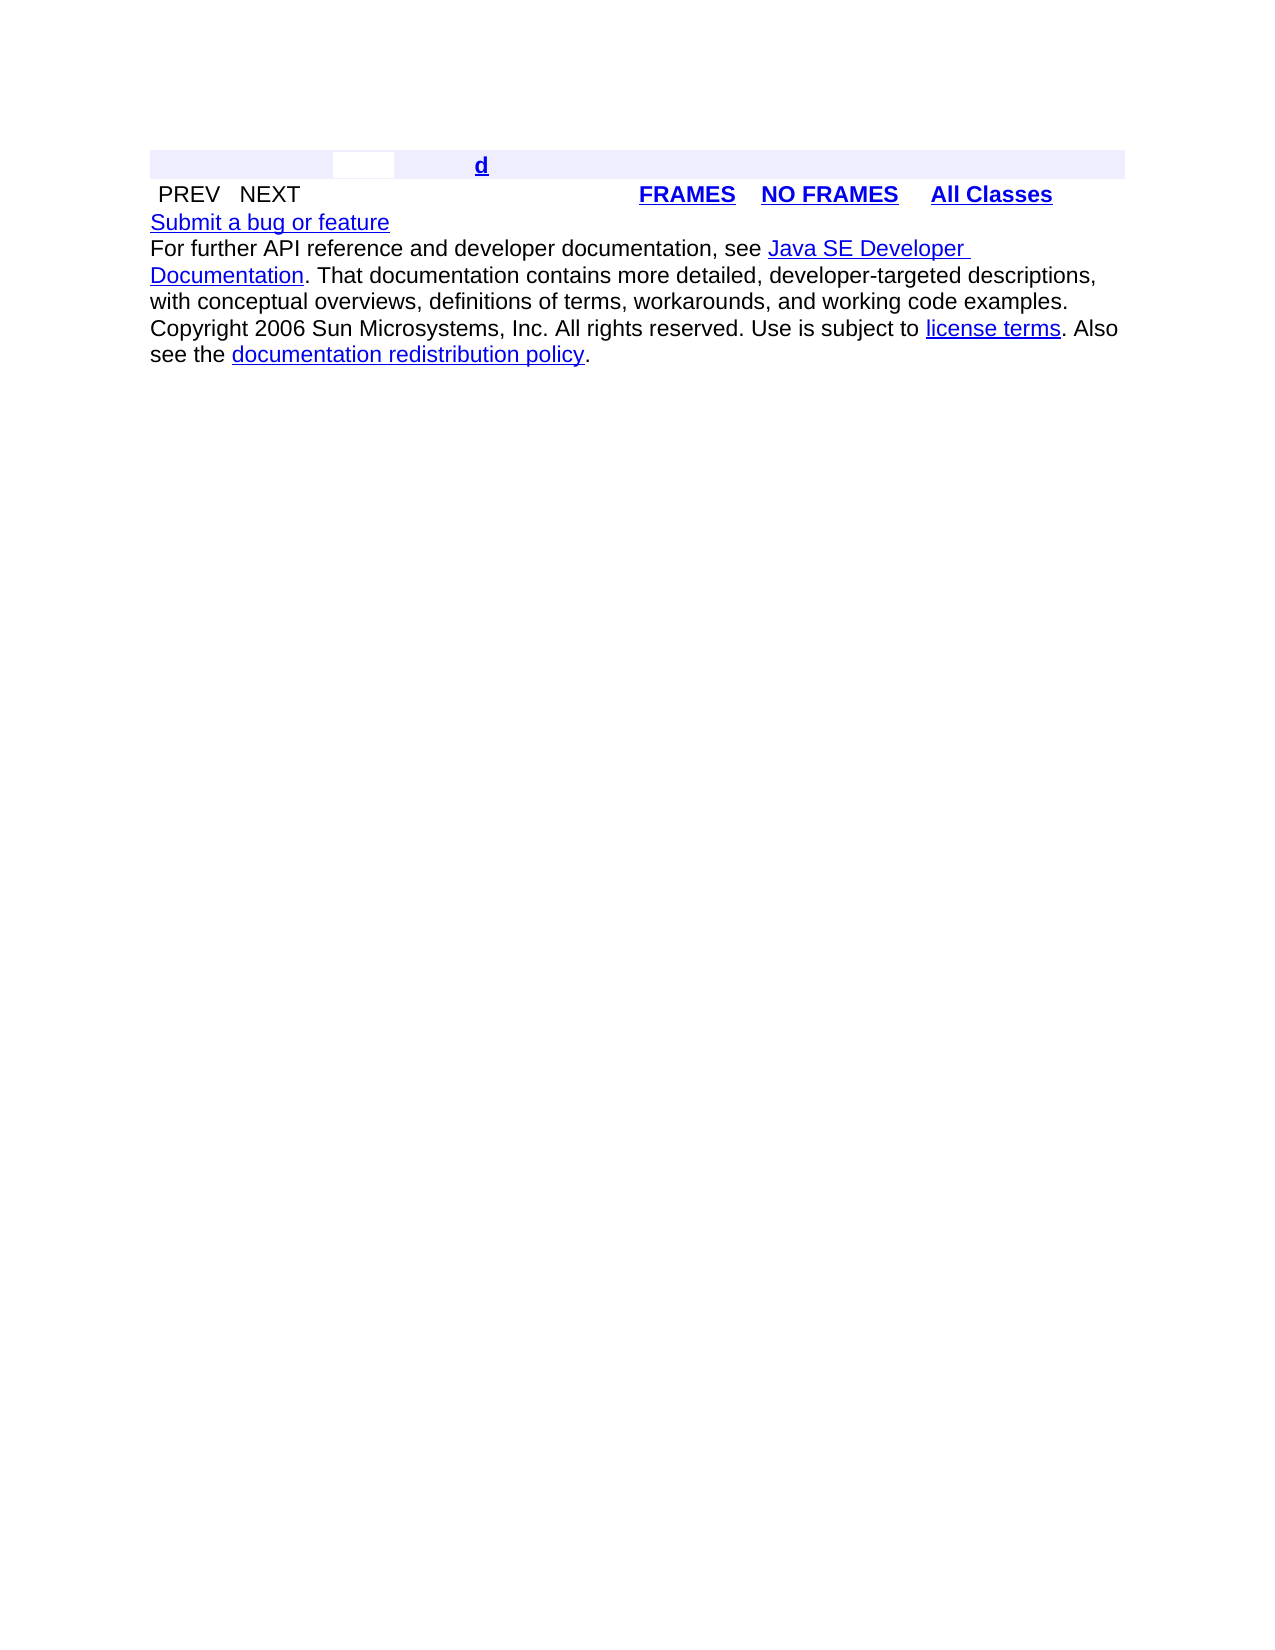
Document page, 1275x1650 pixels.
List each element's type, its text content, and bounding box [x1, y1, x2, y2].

text Submit a bug or feature [150, 209, 1125, 235]
table_cell PREV NEXT [150, 180, 637, 209]
table_cell FRAMES NO FRAMES All Classes [638, 180, 1125, 209]
text Copyright 2006 Sun Microsystems, Inc. All rights reserved. Use is subject to license terms. Also see the documentation redistribution policy. [150, 314, 1125, 367]
table_header [150, 150, 1125, 179]
text For further API reference and developer documentation, see Java SE Developer Documentation. That documentation contains more detailed, developer-targeted descriptions, with conceptual overviews, definitions of terms, workarounds, and working code examples. [150, 235, 1125, 314]
